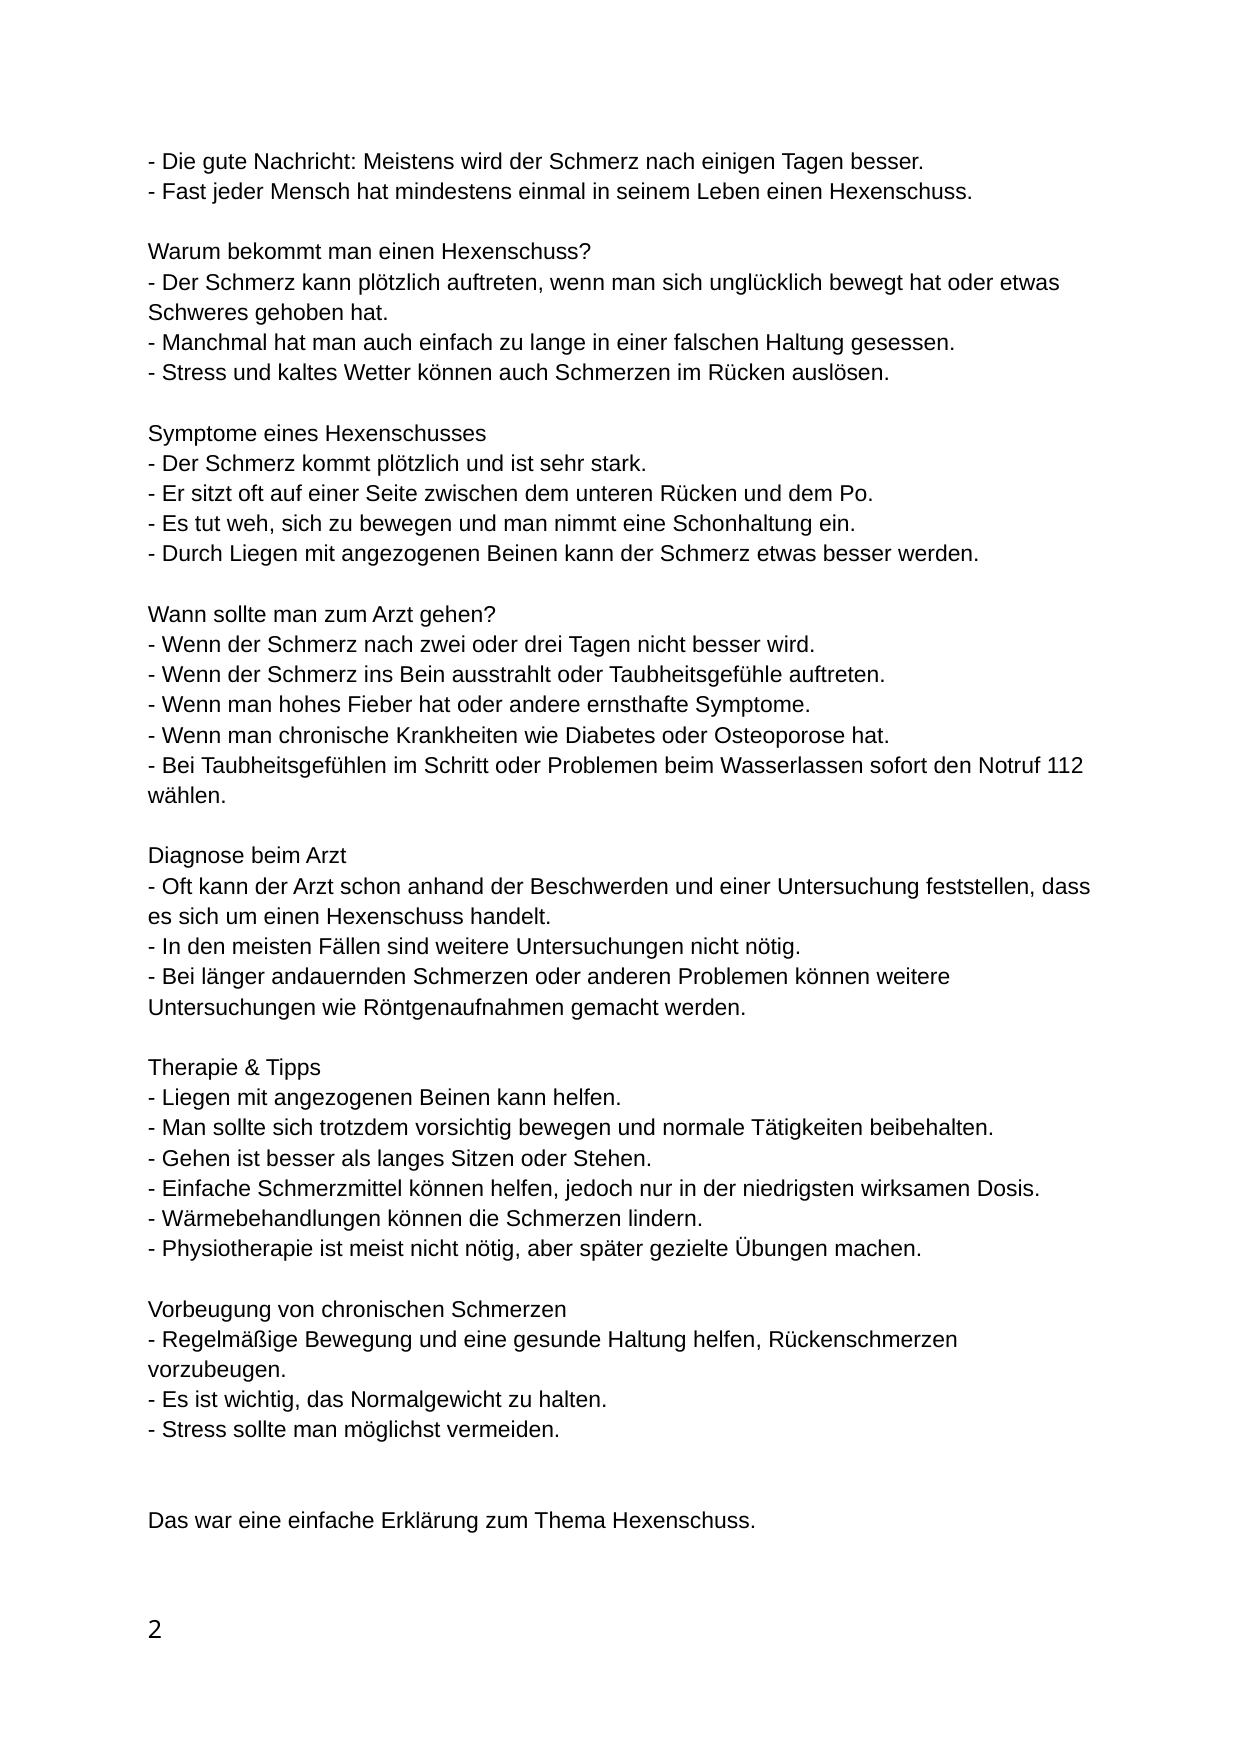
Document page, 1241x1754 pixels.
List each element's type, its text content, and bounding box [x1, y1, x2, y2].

text - Regelmäßige Bewegung und eine gesunde Haltung helfen, Rückenschmerzen vorzubeugen. [148, 1326, 1093, 1382]
text - Es ist wichtig, das Normalgewicht zu halten. [148, 1386, 1093, 1412]
text Vorbeugung von chronischen Schmerzen [148, 1296, 1093, 1322]
text - Liegen mit angezogenen Beinen kann helfen. [148, 1084, 1093, 1110]
text - Wärmebehandlungen können die Schmerzen lindern. [148, 1205, 1093, 1231]
text - Stress sollte man möglichst vermeiden. [148, 1416, 1093, 1443]
text - Der Schmerz kann plötzlich auftreten, wenn man sich unglücklich bewegt hat oder etwas Schweres gehoben hat. [148, 268, 1093, 325]
text - Wenn man chronische Krankheiten wie Diabetes oder Osteoporose hat. [148, 722, 1093, 748]
text Wann sollte man zum Arzt gehen? [148, 601, 1093, 627]
text - Bei länger andauernden Schmerzen oder anderen Problemen können weitere Untersuchungen wie Röntgenaufnahmen gemacht werden. [148, 963, 1093, 1020]
text - In den meisten Fällen sind weitere Untersuchungen nicht nötig. [148, 933, 1093, 959]
text - Wenn der Schmerz ins Bein ausstrahlt oder Taubheitsgefühle auftreten. [148, 661, 1093, 687]
text - Die gute Nachricht: Meistens wird der Schmerz nach einigen Tagen besser. [148, 148, 1093, 174]
text - Fast jeder Mensch hat mindestens einmal in seinem Leben einen Hexenschuss. [148, 178, 1093, 204]
text Therapie & Tipps [148, 1054, 1093, 1080]
text - Man sollte sich trotzdem vorsichtig bewegen und normale Tätigkeiten beibehalten. [148, 1114, 1093, 1141]
text - Wenn der Schmerz nach zwei oder drei Tagen nicht besser wird. [148, 631, 1093, 657]
text - Durch Liegen mit angezogenen Beinen kann der Schmerz etwas besser werden. [148, 540, 1093, 567]
text - Einfache Schmerzmittel können helfen, jedoch nur in der niedrigsten wirksamen Dosis. [148, 1175, 1093, 1201]
text Warum bekommt man einen Hexenschuss? [148, 238, 1093, 264]
text - Oft kann der Arzt schon anhand der Beschwerden und einer Untersuchung feststellen, dass es sich um einen Hexenschuss handelt. [148, 873, 1093, 929]
text Das war eine einfache Erklärung zum Thema Hexenschuss. [148, 1507, 1093, 1533]
text - Bei Taubheitsgefühlen im Schritt oder Problemen beim Wasserlassen sofort den Notruf 112 wählen. [148, 752, 1093, 808]
text - Manchmal hat man auch einfach zu lange in einer falschen Haltung gesessen. [148, 329, 1093, 355]
text - Gehen ist besser als langes Sitzen oder Stehen. [148, 1144, 1093, 1171]
text - Stress und kaltes Wetter können auch Schmerzen im Rücken auslösen. [148, 359, 1093, 385]
text - Er sitzt oft auf einer Seite zwischen dem unteren Rücken und dem Po. [148, 480, 1093, 506]
text - Der Schmerz kommt plötzlich und ist sehr stark. [148, 450, 1093, 476]
text - Wenn man hohes Fieber hat oder andere ernsthafte Symptome. [148, 691, 1093, 718]
text - Physiotherapie ist meist nicht nötig, aber später gezielte Übungen machen. [148, 1235, 1093, 1261]
text Diagnose beim Arzt [148, 842, 1093, 869]
text Symptome eines Hexenschusses [148, 419, 1093, 446]
text - Es tut weh, sich zu bewegen und man nimmt eine Schonhaltung ein. [148, 510, 1093, 536]
